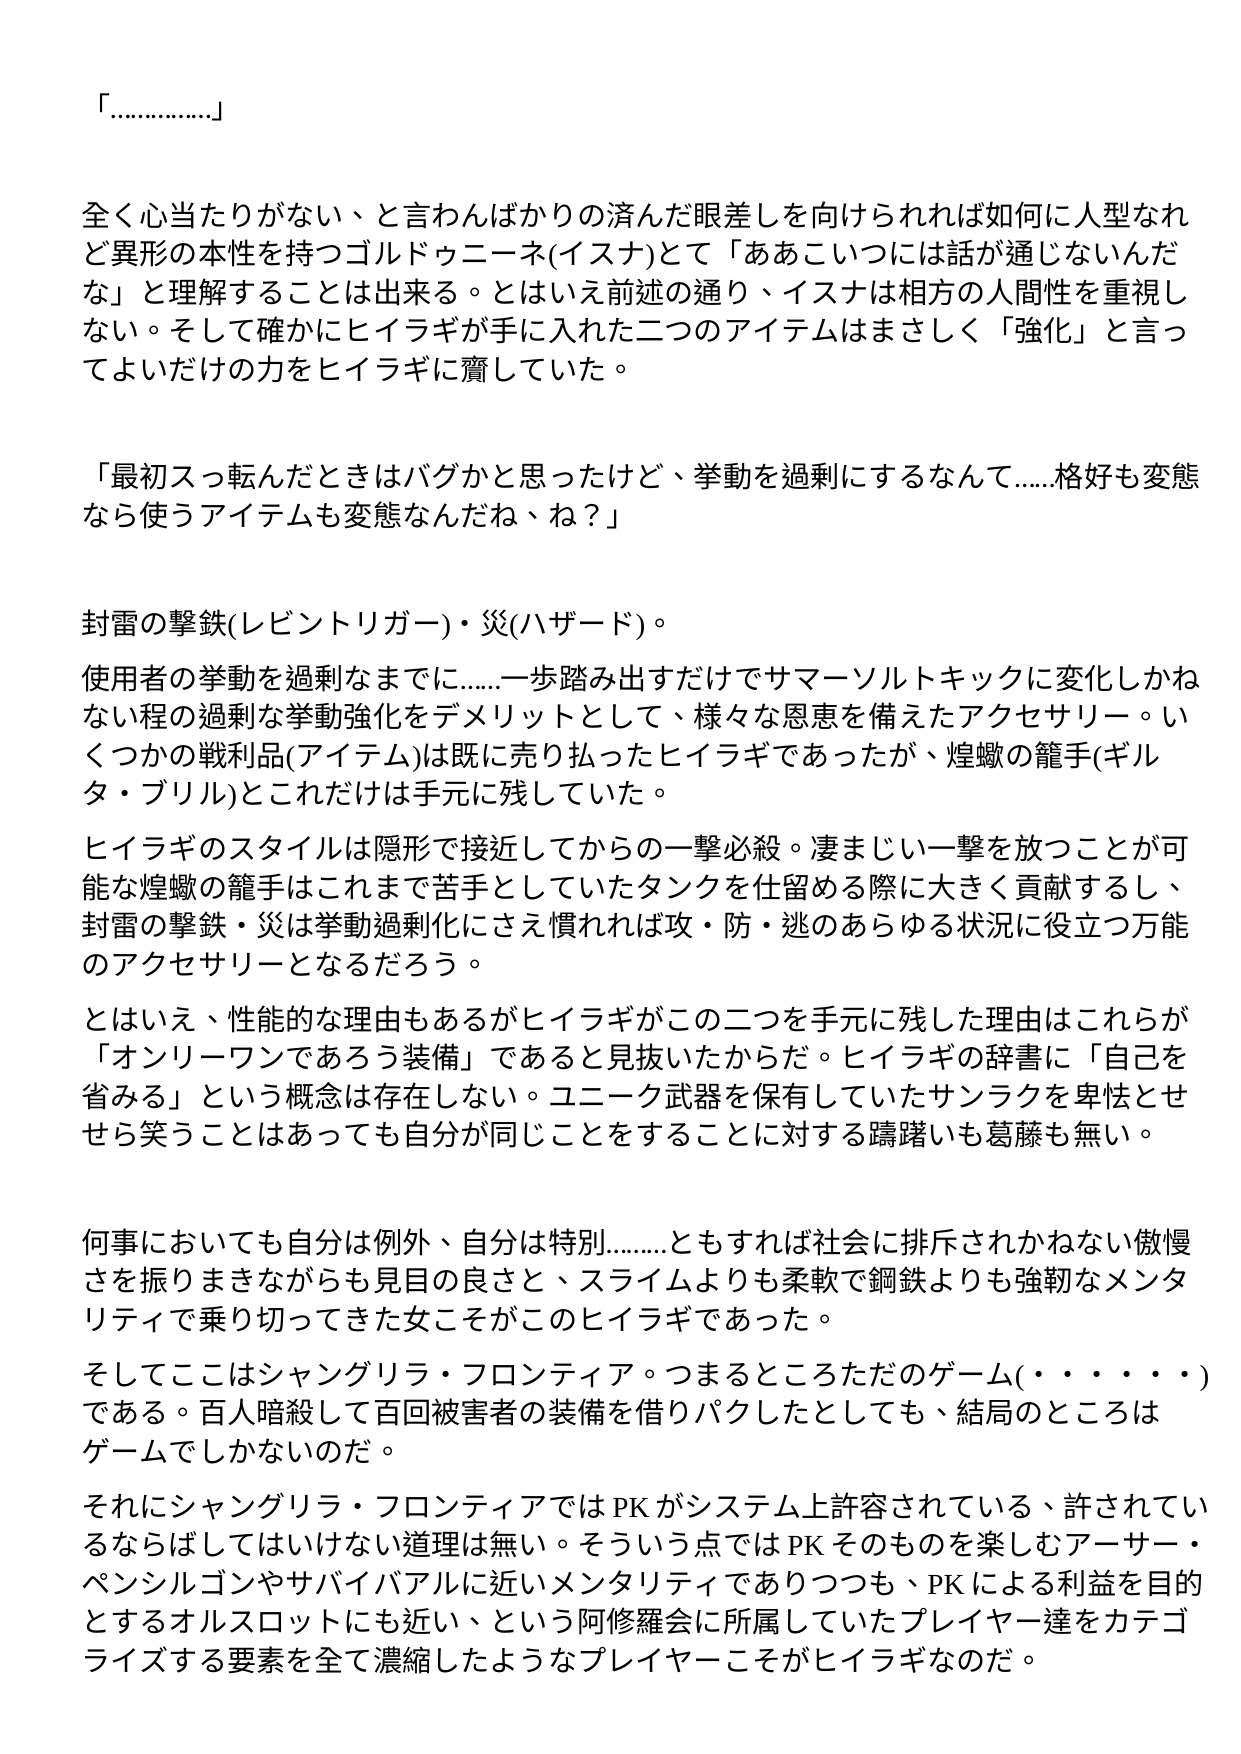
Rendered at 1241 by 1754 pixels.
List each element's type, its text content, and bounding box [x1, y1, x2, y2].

text 何事においても自分は例外、自分は特別………ともすれば社会に排斥されかねない傲慢さを振りまきながらも見目の良さと、スライムよりも柔軟で鋼鉄よりも強靭なメンタリティで乗り切ってきた女こそがこのヒイラギであった。 [81, 1225, 1215, 1338]
text 全く心当たりがない、と言わんばかりの済んだ眼差しを向けられれば如何に人型なれど異形の本性を持つゴルドゥニーネ(イスナ)とて「ああこいつには話が通じないんだな」と理解することは出来る。とはいえ前述の通り、イスナは相方の人間性を重視しない。そして確かにヒイラギが手に入れた二つのアイテムはまさしく「強化」と言ってよいだけの力をヒイラギに齎していた。 [81, 198, 1215, 387]
text 「……………」 [81, 90, 1215, 126]
text ヒイラギのスタイルは隠形で接近してからの一撃必殺。凄まじい一撃を放つことが可能な煌蠍の籠手はこれまで苦手としていたタンクを仕留める際に大きく貢献するし、封雷の撃鉄・災は挙動過剰化にさえ慣れれば攻・防・逃のあらゆる状況に役立つ万能のアクセサリーとなるだろう。 [81, 831, 1215, 982]
text そしてここはシャングリラ・フロンティア。つまるところただのゲーム(・・・・・・)である。百人暗殺して百回被害者の装備を借りパクしたとしても、結局のところはゲームでしかないのだ。 [81, 1357, 1215, 1469]
text 使用者の挙動を過剰なまでに……一歩踏み出すだけでサマーソルトキックに変化しかねない程の過剰な挙動強化をデメリットとして、様々な恩恵を備えたアクセサリー。いくつかの戦利品(アイテム)は既に売り払ったヒイラギであったが、煌蠍の籠手(ギルタ・ブリル)とこれだけは手元に残していた。 [81, 661, 1215, 812]
text それにシャングリラ・フロンティアではPKがシステム上許容されている、許されているならばしてはいけない道理は無い。そういう点ではPKそのものを楽しむアーサー・ペンシルゴンやサバイバアルに近いメンタリティでありつつも、PKによる利益を目的とするオルスロットにも近い、という阿修羅会に所属していたプレイヤー達をカテゴライズする要素を全て濃縮したようなプレイヤーこそがヒイラギなのだ。 [81, 1489, 1215, 1678]
text 「最初スっ転んだときはバグかと思ったけど、挙動を過剰にするなんて……格好も変態なら使うアイテムも変態なんだね、ね？」 [81, 459, 1215, 534]
text 封雷の撃鉄(レビントリガー)・災(ハザード)。 [81, 606, 1215, 642]
text とはいえ、性能的な理由もあるがヒイラギがこの二つを手元に残した理由はこれらが「オンリーワンであろう装備」であると見抜いたからだ。ヒイラギの辞書に「自己を省みる」という概念は存在しない。ユニーク武器を保有していたサンラクを卑怯とせせら笑うことはあっても自分が同じことをすることに対する躊躇いも葛藤も無い。 [81, 1002, 1215, 1153]
